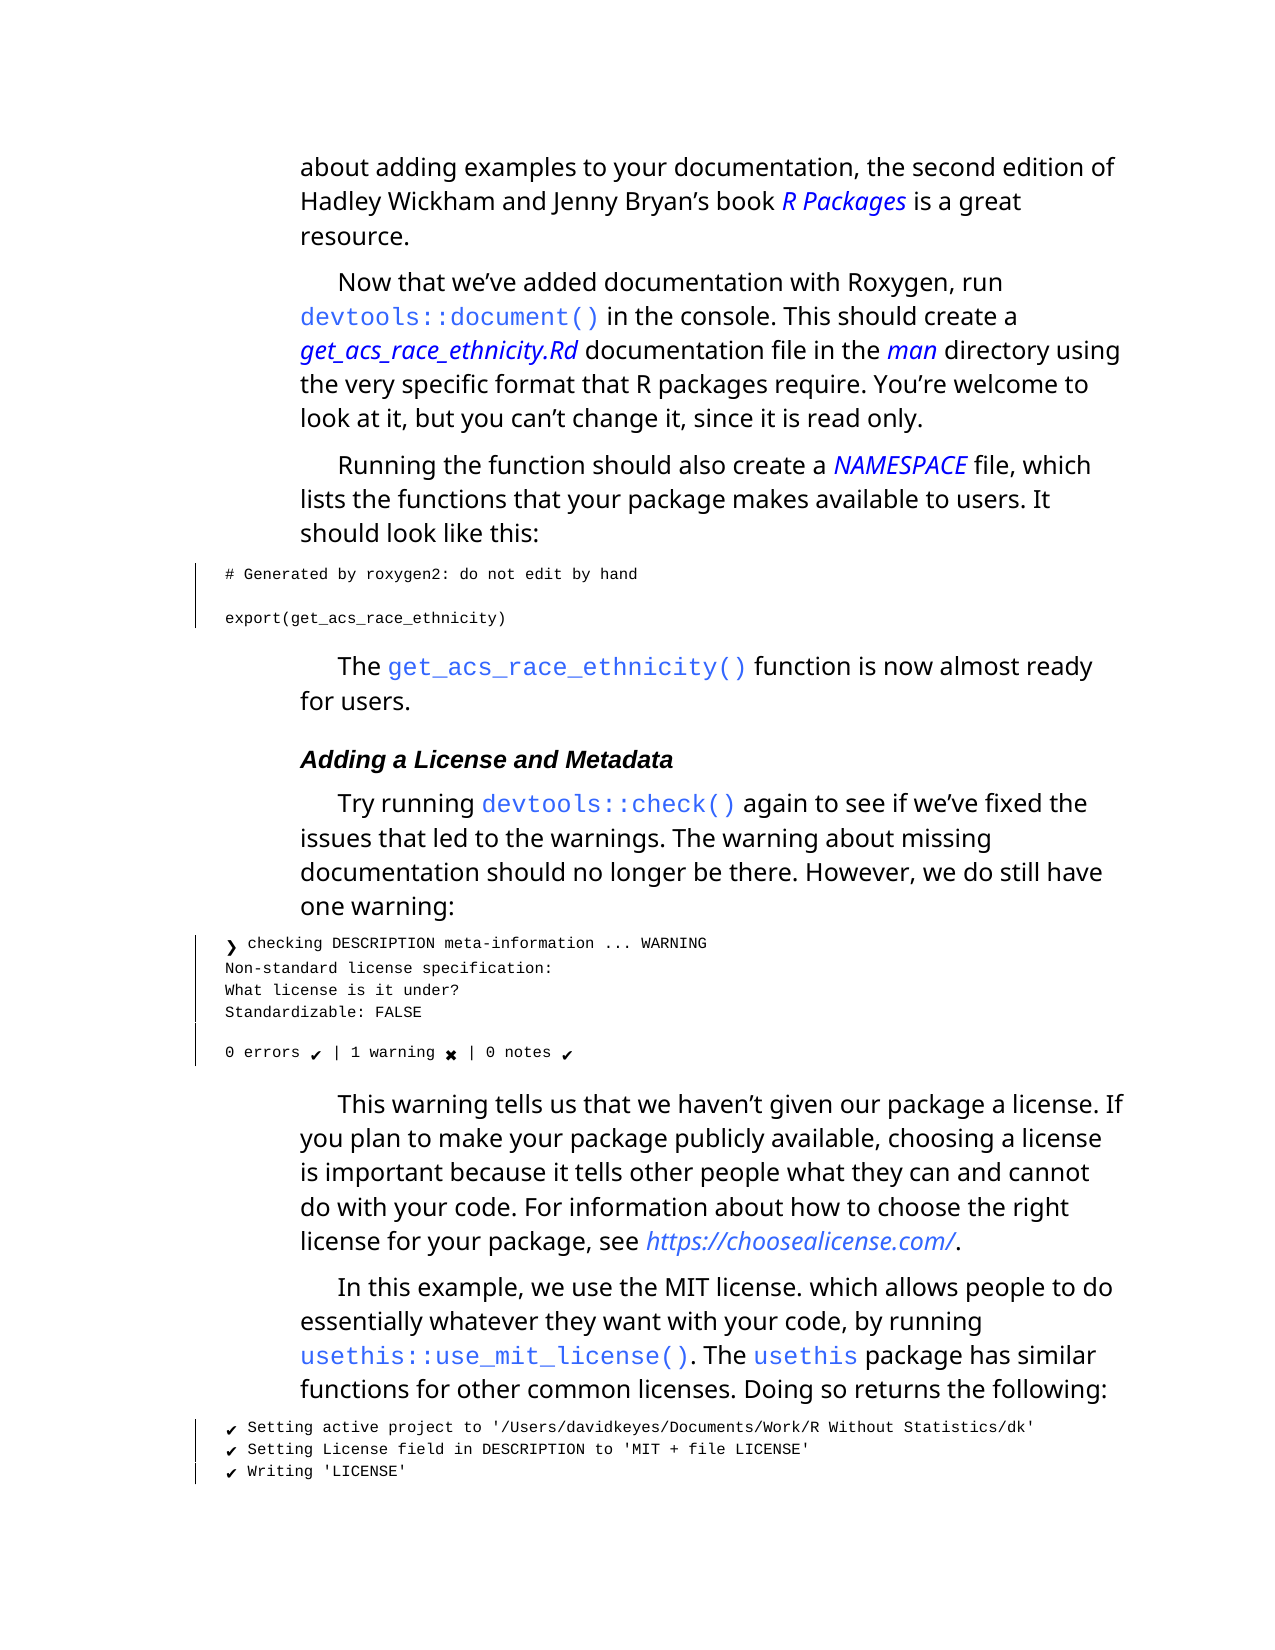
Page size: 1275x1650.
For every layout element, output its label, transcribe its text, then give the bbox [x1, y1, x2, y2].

text ❯ checking DESCRIPTION meta-information ... WARNING [196, 935, 1125, 957]
text ✔ Writing 'LICENSE' [196, 1462, 1125, 1484]
text Running the function should also create a NAMESPACE file, which lists the functions that your package makes available to users. It should look like this: [300, 448, 1125, 550]
text 0 errors ✔ | 1 warning ✖ | 0 notes ✔ [196, 1044, 1125, 1066]
text ✔ Setting License field in DESCRIPTION to 'MIT + file LICENSE' [196, 1441, 1125, 1462]
text ✔ Setting active project to '/Users/davidkeyes/Documents/Work/R Without Statistics/dk' [196, 1419, 1125, 1441]
text Non-standard license specification: [196, 957, 1125, 979]
text The get_acs_race_ethnicity() function is now almost ready for users. [300, 649, 1125, 717]
text export(get_acs_race_ethnicity) [196, 606, 1125, 628]
text # Generated by roxygen2: do not edit by hand [195, 562, 1125, 584]
text Adding a License and Metadata [300, 742, 1125, 773]
text Try running devtools::check() again to see if we’ve fixed the issues that led to the warnings. The warning about missing documentation should no longer be there. However, we do still have one warning: [300, 786, 1125, 922]
text This warning tells us that we haven’t given our package a license. If you plan to make your package publicly available, choosing a license is important because it tells other people what they can and cannot do with your code. For information about how to choose the right license for your package, see https://choosealicense.com/. [300, 1087, 1125, 1257]
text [300, 150, 1125, 252]
text Now that we’ve added documentation with Roxygen, run devtools::document() in the console. This should create a get_acs_race_ethnicity.Rd documentation file in the man directory using the very specific format that R packages require. You’re welcome to look at it, but you can’t change it, since it is read only. [300, 265, 1125, 435]
text Standardizable: FALSE [196, 1001, 1125, 1022]
text What license is it under? [196, 979, 1125, 1001]
text In this example, we use the MIT license. which allows people to do essentially whatever they want with your code, by running usethis::use_mit_license(). The usethis package has similar functions for other common licenses. Doing so returns the following: [300, 1270, 1125, 1406]
